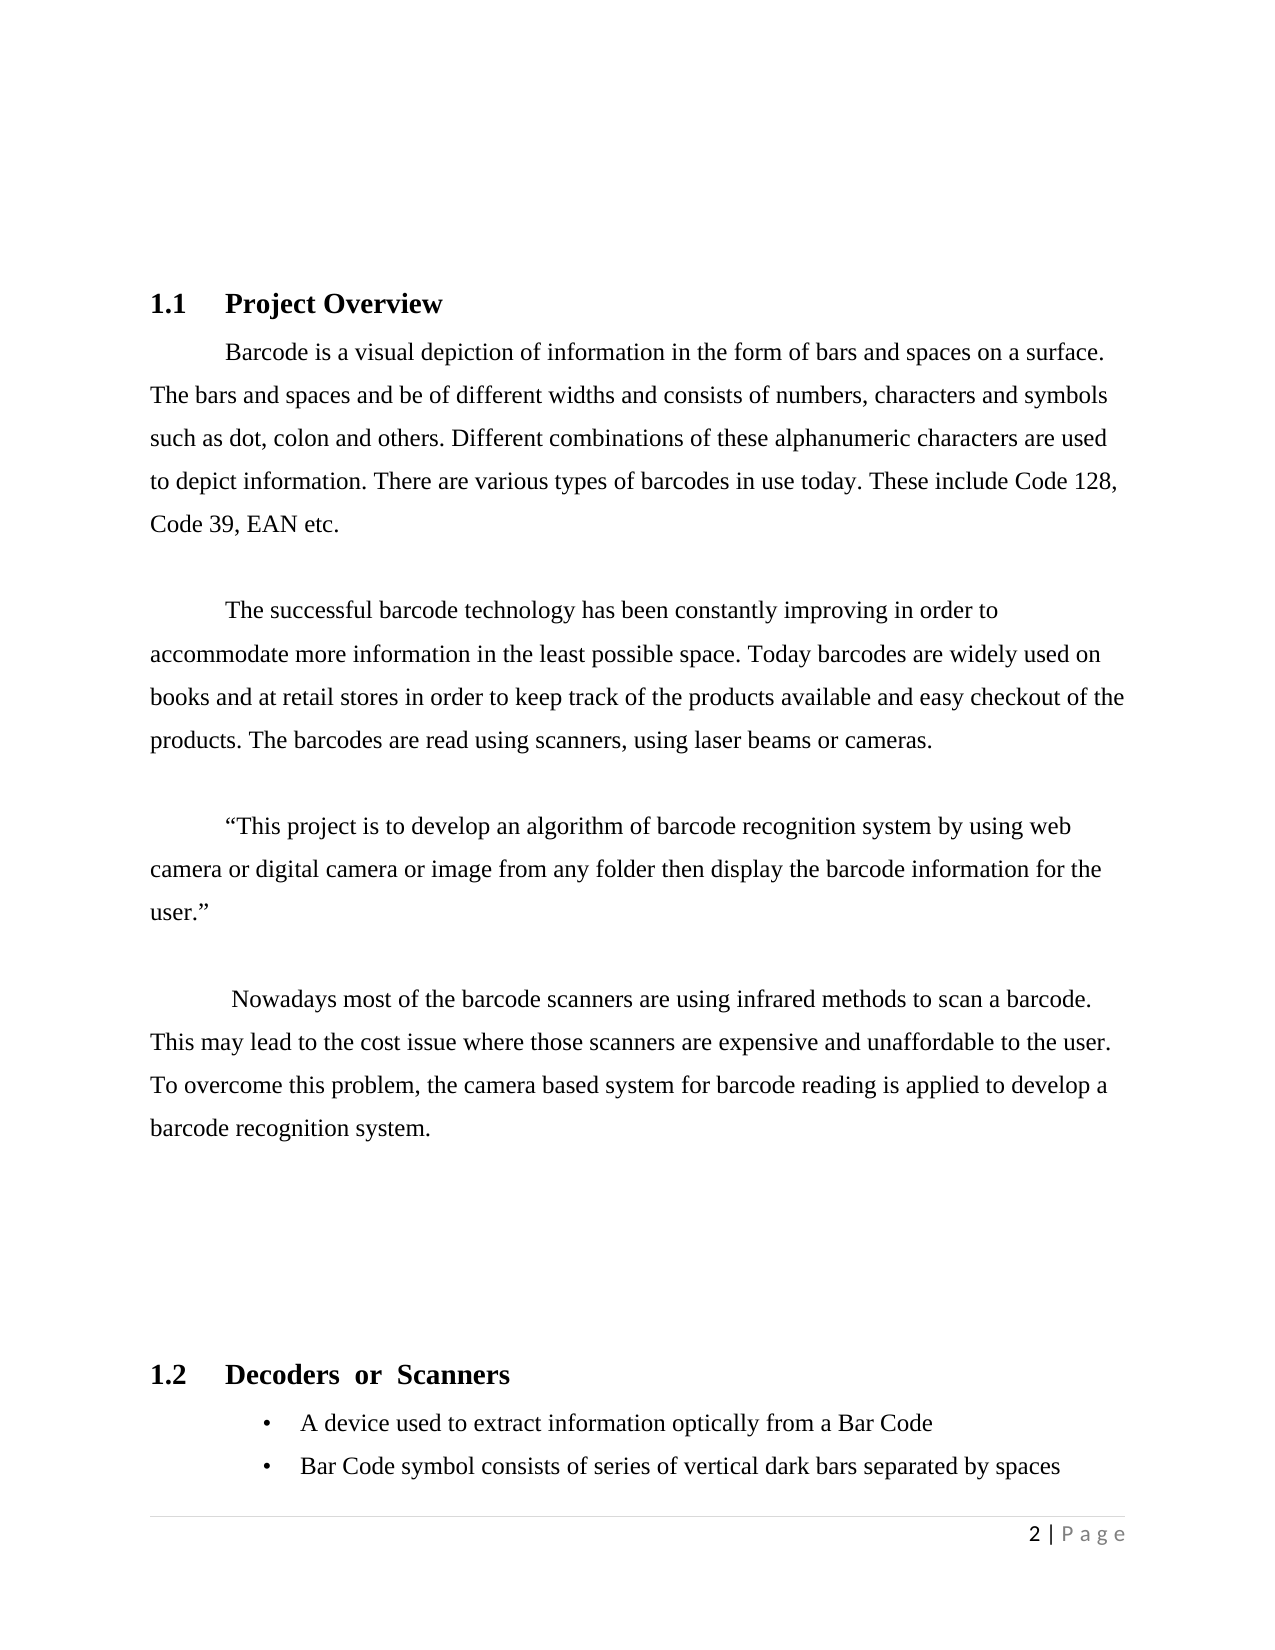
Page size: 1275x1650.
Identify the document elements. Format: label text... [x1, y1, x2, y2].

list A device used to extract information optically from a Bar Code [262, 1408, 1125, 1437]
text Barcode is a visual depiction of information in the form of bars and spaces on a surface. The bars and spaces and be of different widths and consists of numbers, characters and symbols such as dot, colon and others. Different combinations of these alphanumeric characters are used to depict information. There are various types of barcodes in use today. These include Code 128, Code 39, EAN etc. [150, 337, 1125, 538]
list Bar Code symbol consists of series of vertical dark bars separated by spaces [262, 1451, 1125, 1480]
list Project Overview [150, 287, 1125, 320]
list Decoders or Scanners [150, 1357, 1125, 1391]
text “This project is to develop an algorithm of barcode recognition system by using web camera or digital camera or image from any folder then display the barcode information for the user.” [150, 811, 1125, 926]
text Nowadays most of the barcode scanners are using infrared methods to scan a barcode. This may lead to the cost issue where those scanners are expensive and unaffordable to the user. To overcome this problem, the camera based system for barcode reading is applied to develop a barcode recognition system. [150, 984, 1125, 1142]
text The successful barcode technology has been constantly improving in order to accommodate more information in the least possible space. Today barcodes are widely used on books and at retail stores in order to keep track of the products available and easy checkout of the products. The barcodes are read using scanners, using laser beams or cameras. [150, 596, 1125, 754]
